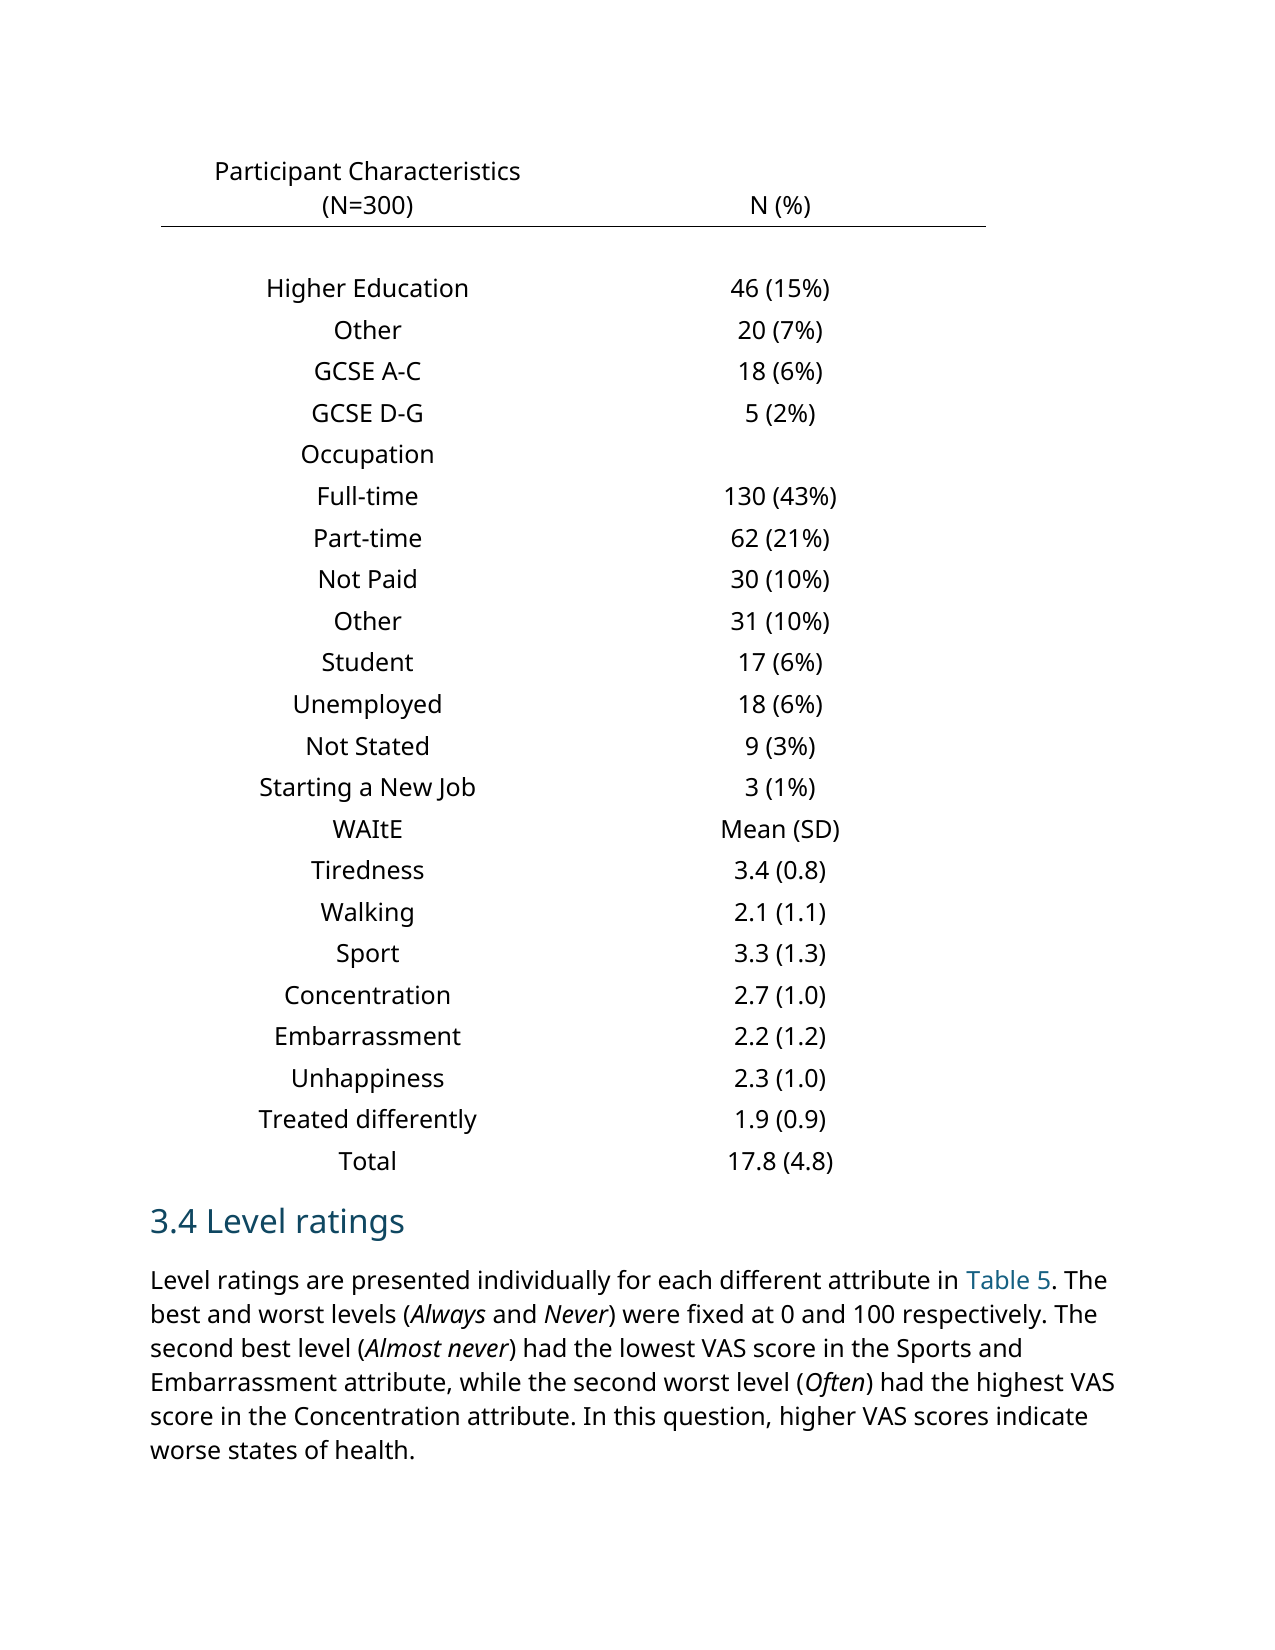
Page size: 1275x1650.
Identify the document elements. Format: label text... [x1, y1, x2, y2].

text Level ratings are presented individually for each different attribute in Table 5. The best and worst levels (Always and Never) were fixed at 0 and 100 respectively. The second best level (Almost never) had the lowest VAS score in the Sports and Embarrassment attribute, while the second worst level (Often) had the highest VAS score in the Concentration attribute. In this question, higher VAS scores indicate worse states of health. [150, 1262, 1125, 1467]
table_header Table 4: Summary of demographic information collected in the OPUF [150, 150, 1125, 1182]
subtitle 3.4 Level ratings [150, 1198, 1125, 1244]
